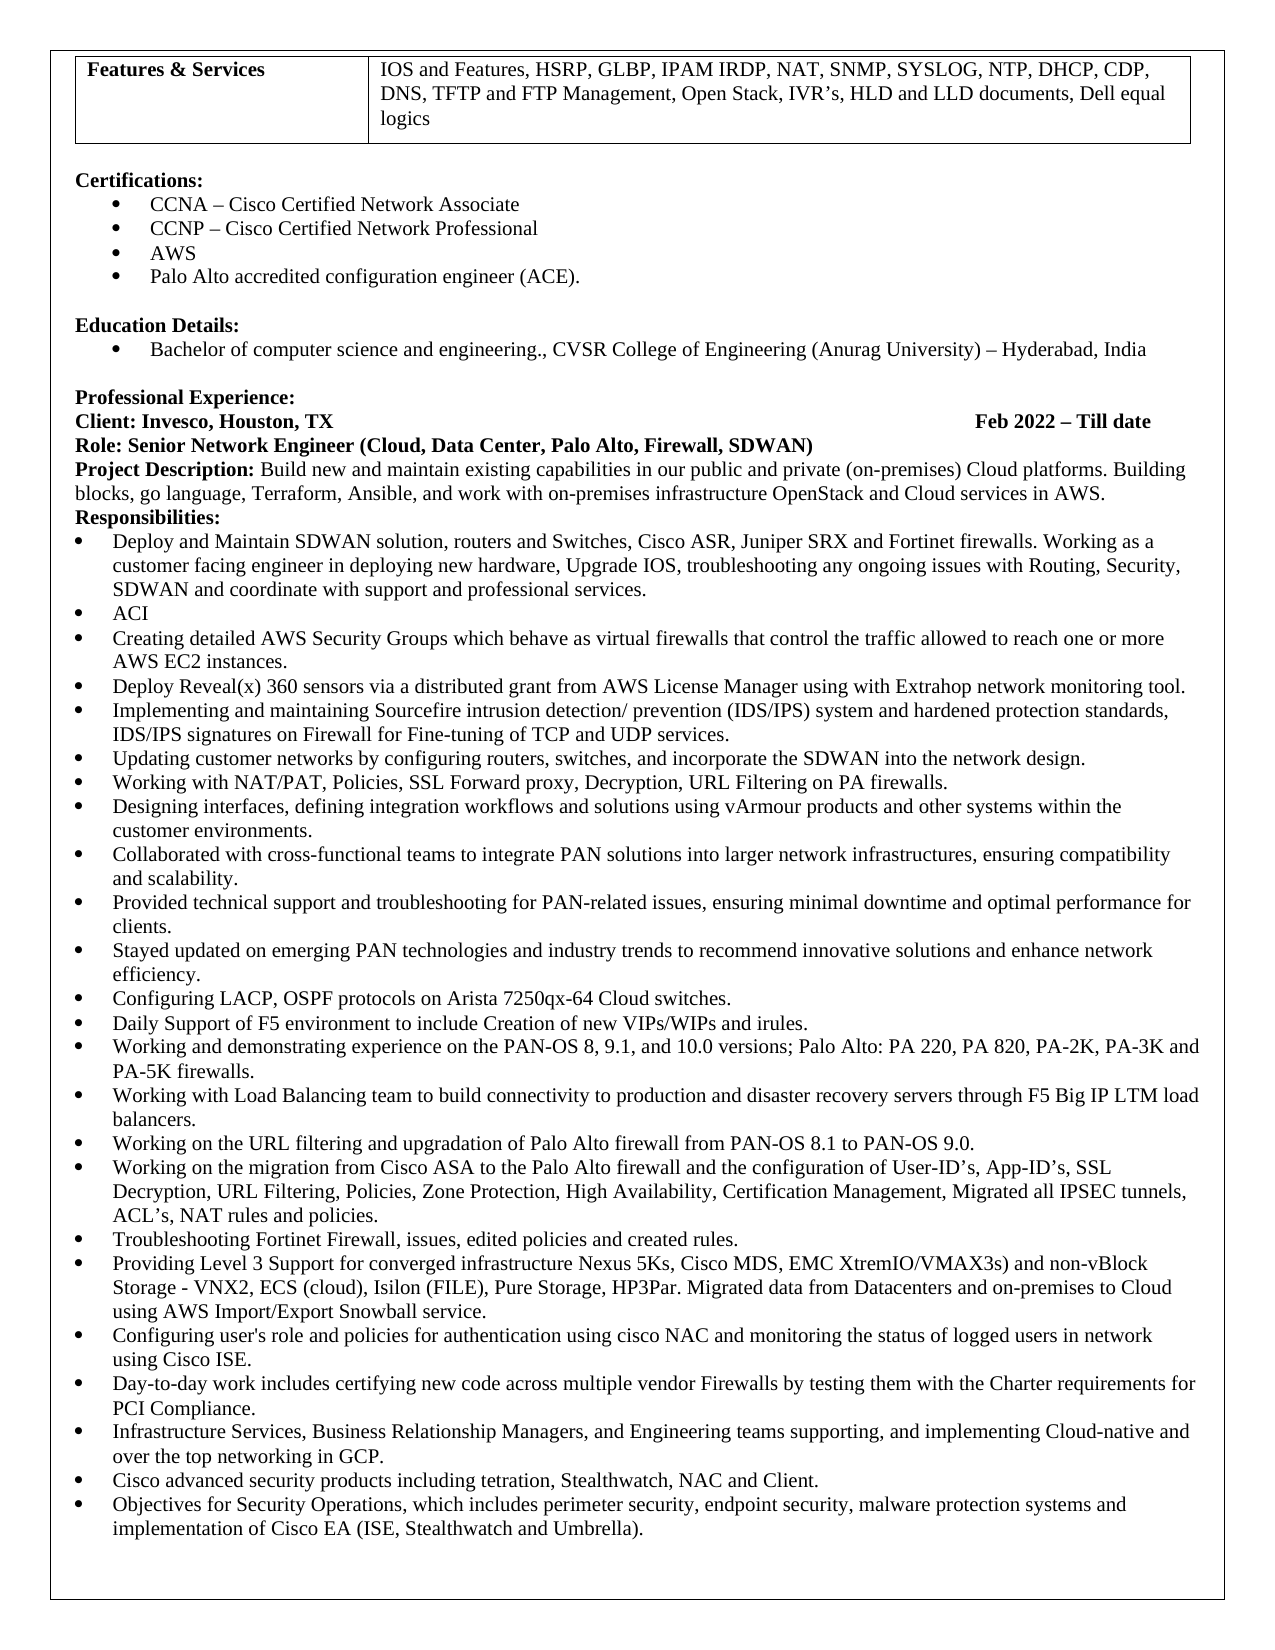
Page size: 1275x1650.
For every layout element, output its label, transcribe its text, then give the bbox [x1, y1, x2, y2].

list Daily Support of F5 environment to include Creation of new VIPs/WIPs and irules. [75, 1010, 1200, 1034]
list Working on the migration from Cisco ASA to the Palo Alto firewall and the configuration of User-ID’s, App-ID’s, SSL Decryption, URL Filtering, Policies, Zone Protection, High Availability, Certification Management, Migrated all IPSEC tunnels, ACL’s, NAT rules and policies. [75, 1155, 1200, 1227]
list CCNP – Cisco Certified Network Professional [112, 216, 1200, 240]
list Deploy and Maintain SDWAN solution, routers and Switches, Cisco ASR, Juniper SRX and Fortinet firewalls. Working as a customer facing engineer in deploying new hardware, Upgrade IOS, troubleshooting any ongoing issues with Routing, Security, SDWAN and coordinate with support and professional services. [75, 529, 1200, 601]
list Designing interfaces, defining integration workflows and solutions using vArmour products and other systems within the customer environments. [75, 794, 1200, 842]
list Working and demonstrating experience on the PAN-OS 8, 9.1, and 10.0 versions; Palo Alto: PA 220, PA 820, PA-2K, PA-3K and PA-5K firewalls. [75, 1034, 1200, 1083]
list Configuring user's role and policies for authentication using cisco NAC and monitoring the status of logged users in network using Cisco ISE. [75, 1323, 1200, 1371]
text Professional Experience: [75, 385, 1200, 409]
text Client: Invesco, Houston, TX Feb 2022 – Till date [75, 409, 1200, 433]
list Configuring LACP, OSPF protocols on Arista 7250qx-64 Cloud switches. [75, 986, 1200, 1010]
text Certifications: [75, 168, 1200, 192]
list Bachelor of computer science and engineering., CVSR College of Engineering (Anurag University) – Hyderabad, India [112, 337, 1200, 361]
list Collaborated with cross-functional teams to integrate PAN solutions into larger network infrastructures, ensuring compatibility and scalability. [75, 842, 1200, 890]
list Deploy Reveal(x) 360 sensors via a distributed grant from AWS License Manager using with Extrahop network monitoring tool. [75, 673, 1200, 698]
list Implementing and maintaining Sourcefire intrusion detection/ prevention (IDS/IPS) system and hardened protection standards, IDS/IPS signatures on Firewall for Fine-tuning of TCP and UDP services. [75, 698, 1200, 746]
text Project Description: Build new and maintain existing capabilities in our public and private (on-premises) Cloud platforms. Building blocks, go language, Terraform, Ansible, and work with on-premises infrastructure OpenStack and Cloud services in AWS. [75, 457, 1200, 505]
table_cell Features & Services [76, 57, 368, 143]
table_cell IOS and Features, HSRP, GLBP, IPAM IRDP, NAT, SNMP, SYSLOG, NTP, DHCP, CDP, DNS, TFTP and FTP Management, Open Stack, IVR’s, HLD and LLD documents, Dell equal logics [369, 57, 1190, 143]
list AWS [112, 240, 1200, 264]
list Updating customer networks by configuring routers, switches, and incorporate the SDWAN into the network design. [75, 746, 1200, 770]
text Education Details: [75, 313, 1200, 337]
list Objectives for Security Operations, which includes perimeter security, endpoint security, malware protection systems and implementation of Cisco EA (ISE, Stealthwatch and Umbrella). [75, 1492, 1200, 1540]
text Responsibilities: [75, 505, 1200, 529]
list ACI [75, 601, 1200, 625]
list Troubleshooting Fortinet Firewall, issues, edited policies and created rules. [75, 1227, 1200, 1251]
list Working on the URL filtering and upgradation of Palo Alto firewall from PAN-OS 8.1 to PAN-OS 9.0. [75, 1131, 1200, 1155]
list Working with NAT/PAT, Policies, SSL Forward proxy, Decryption, URL Filtering on PA firewalls. [75, 770, 1200, 794]
list CCNA – Cisco Certified Network Associate [112, 192, 1200, 216]
list Day-to-day work includes certifying new code across multiple vendor Firewalls by testing them with the Charter requirements for PCI Compliance. [75, 1371, 1200, 1419]
list Stayed updated on emerging PAN technologies and industry trends to recommend innovative solutions and enhance network efficiency. [75, 938, 1200, 986]
list Provided technical support and troubleshooting for PAN-related issues, ensuring minimal downtime and optimal performance for clients. [75, 890, 1200, 938]
list Providing Level 3 Support for converged infrastructure Nexus 5Ks, Cisco MDS, EMC XtremIO/VMAX3s) and non-vBlock Storage - VNX2, ECS (cloud), Isilon (FILE), Pure Storage, HP3Par. Migrated data from Datacenters and on-premises to Cloud using AWS Import/Export Snowball service. [75, 1251, 1200, 1323]
text Role: Senior Network Engineer (Cloud, Data Center, Palo Alto, Firewall, SDWAN) [75, 433, 1200, 457]
list Working with Load Balancing team to build connectivity to production and disaster recovery servers through F5 Big IP LTM load balancers. [75, 1083, 1200, 1131]
list Infrastructure Services, Business Relationship Managers, and Engineering teams supporting, and implementing Cloud-native and over the top networking in GCP. [75, 1419, 1200, 1468]
list Cisco advanced security products including tetration, Stealthwatch, NAC and Client. [75, 1468, 1200, 1492]
list Creating detailed AWS Security Groups which behave as virtual firewalls that control the traffic allowed to reach one or more AWS EC2 instances. [75, 625, 1200, 673]
list Palo Alto accredited configuration engineer (ACE). [112, 264, 1200, 288]
